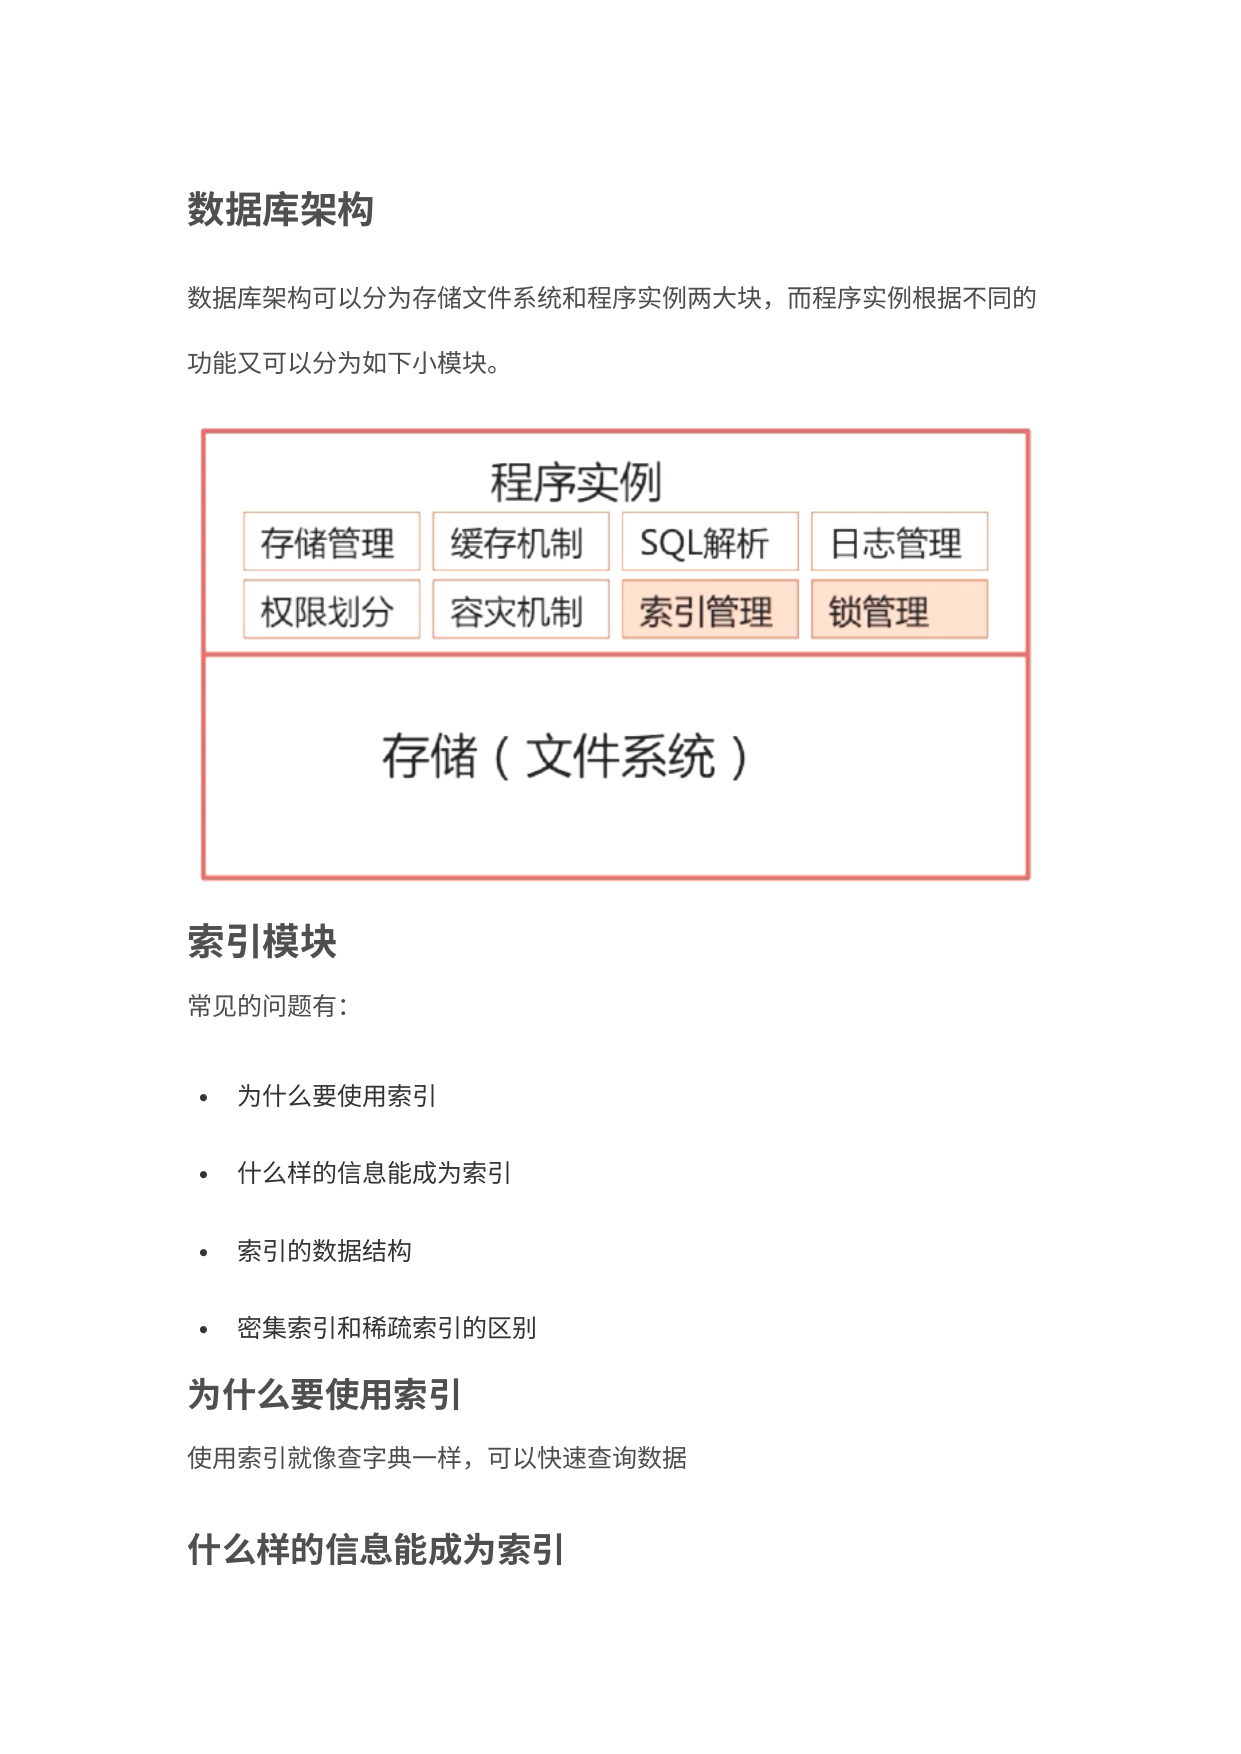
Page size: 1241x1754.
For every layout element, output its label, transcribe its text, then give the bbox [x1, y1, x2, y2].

text 数据库架构 [187, 174, 1053, 239]
text 数据库架构可以分为存储文件系统和程序实例两大块，而程序实例根据不同的功能又可以分为如下小模块。 [187, 264, 1053, 394]
list 密集索引和稀疏索引的区别 [200, 1294, 1053, 1359]
list 索引的数据结构 [200, 1217, 1053, 1282]
list 为什么要使用索引 [200, 1062, 1053, 1127]
list 什么样的信息能成为索引 [200, 1139, 1053, 1204]
text 索引模块 [187, 907, 1053, 972]
text 为什么要使用索引 [187, 1359, 1053, 1424]
picture [187, 419, 1053, 895]
text 什么样的信息能成为索引 [187, 1514, 1053, 1579]
text 使用索引就像查字典一样，可以快速查询数据 [187, 1424, 1053, 1489]
text 常见的问题有： [187, 972, 1053, 1037]
